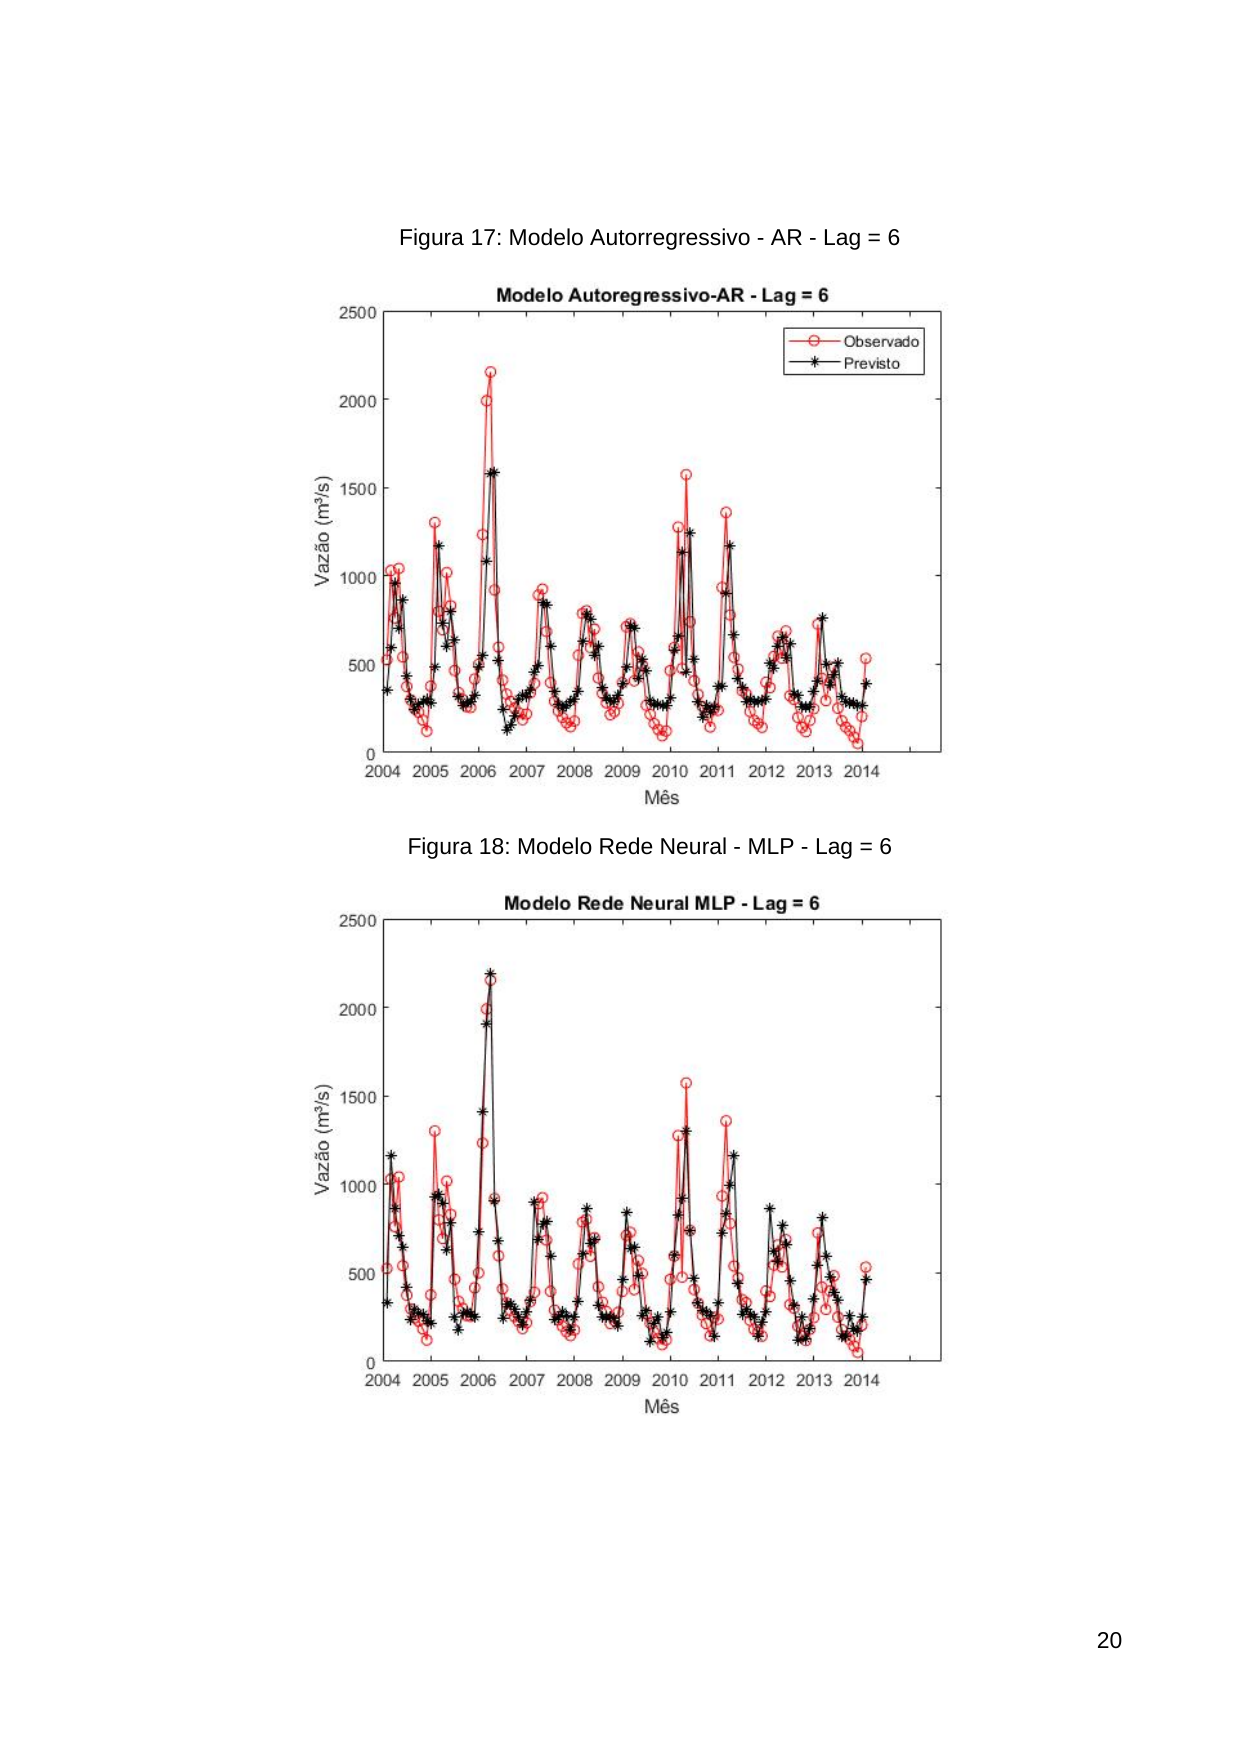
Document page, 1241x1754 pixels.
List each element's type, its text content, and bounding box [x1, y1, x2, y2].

picture [289, 880, 1010, 1421]
picture [289, 271, 1010, 812]
text Figura 17: Modelo Autorregressivo - AR - Lag = 6 [177, 224, 1122, 251]
text Figura 18: Modelo Rede Neural - MLP - Lag = 6 [177, 833, 1122, 859]
